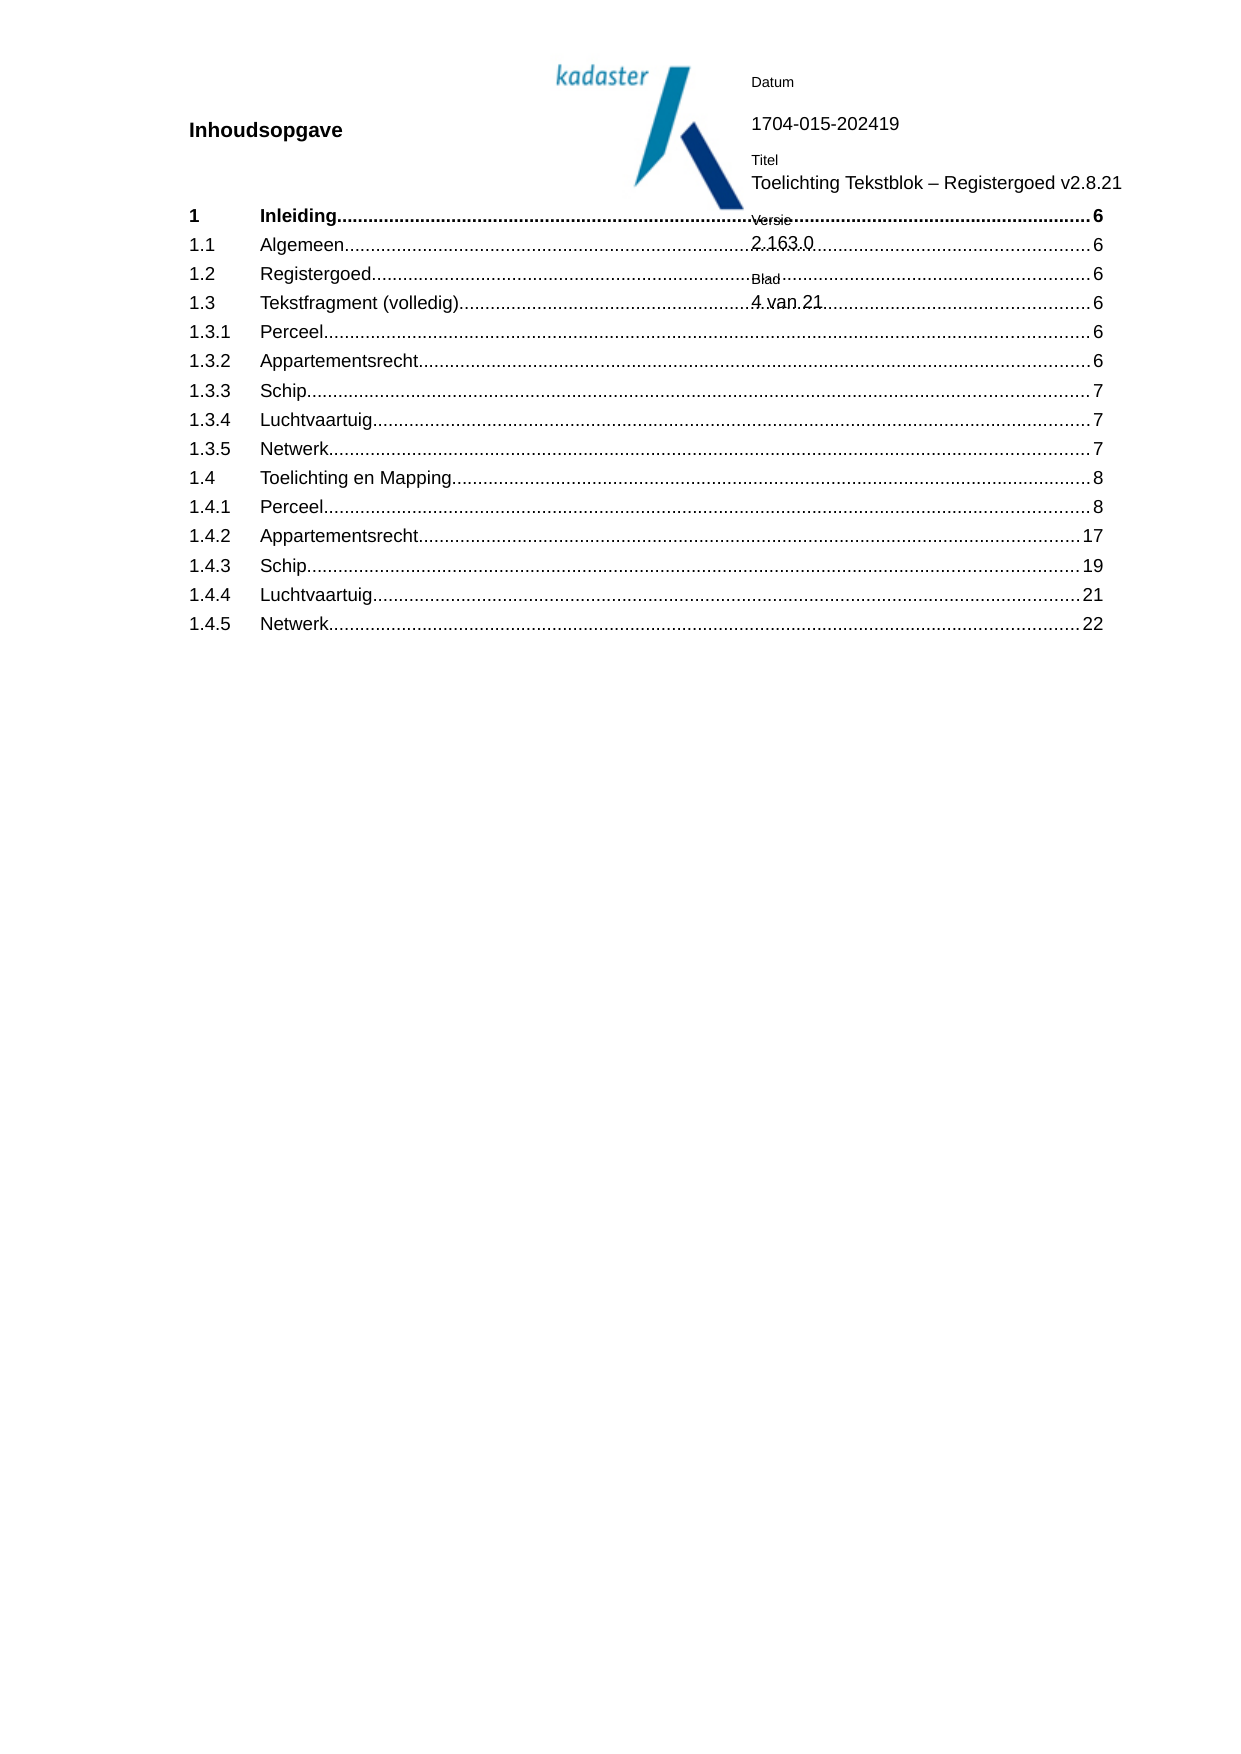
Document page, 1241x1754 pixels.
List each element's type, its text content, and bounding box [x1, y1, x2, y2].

text 1.4.5 Netwerk 22 [189, 605, 1104, 634]
text 1.2 Registergoed 6 [189, 255, 1104, 284]
text 1.4.2 Appartementsrecht 17 [189, 518, 1104, 547]
text 1.3.1 Perceel 6 [189, 313, 1104, 343]
text 1.4.4 Luchtvaartuig 21 [189, 576, 1104, 605]
text 1 Inleiding 6 [189, 197, 1104, 226]
text 1.3.2 Appartementsrecht 6 [189, 343, 1104, 372]
text 1.3 Tekstfragment (volledig) 6 [189, 284, 1104, 313]
text 1.3.3 Schip 7 [189, 372, 1104, 401]
text Inhoudsopgave [189, 118, 1104, 143]
text 1.1 Algemeen 6 [189, 226, 1104, 255]
text 1.3.4 Luchtvaartuig 7 [189, 401, 1104, 430]
text 1.3.5 Netwerk 7 [189, 430, 1104, 459]
text 1.4 Toelichting en Mapping 8 [189, 459, 1104, 488]
picture [539, 42, 759, 118]
text 1.4.1 Perceel 8 [189, 488, 1104, 518]
text 1.4.3 Schip 19 [189, 547, 1104, 576]
picture [539, 143, 759, 197]
